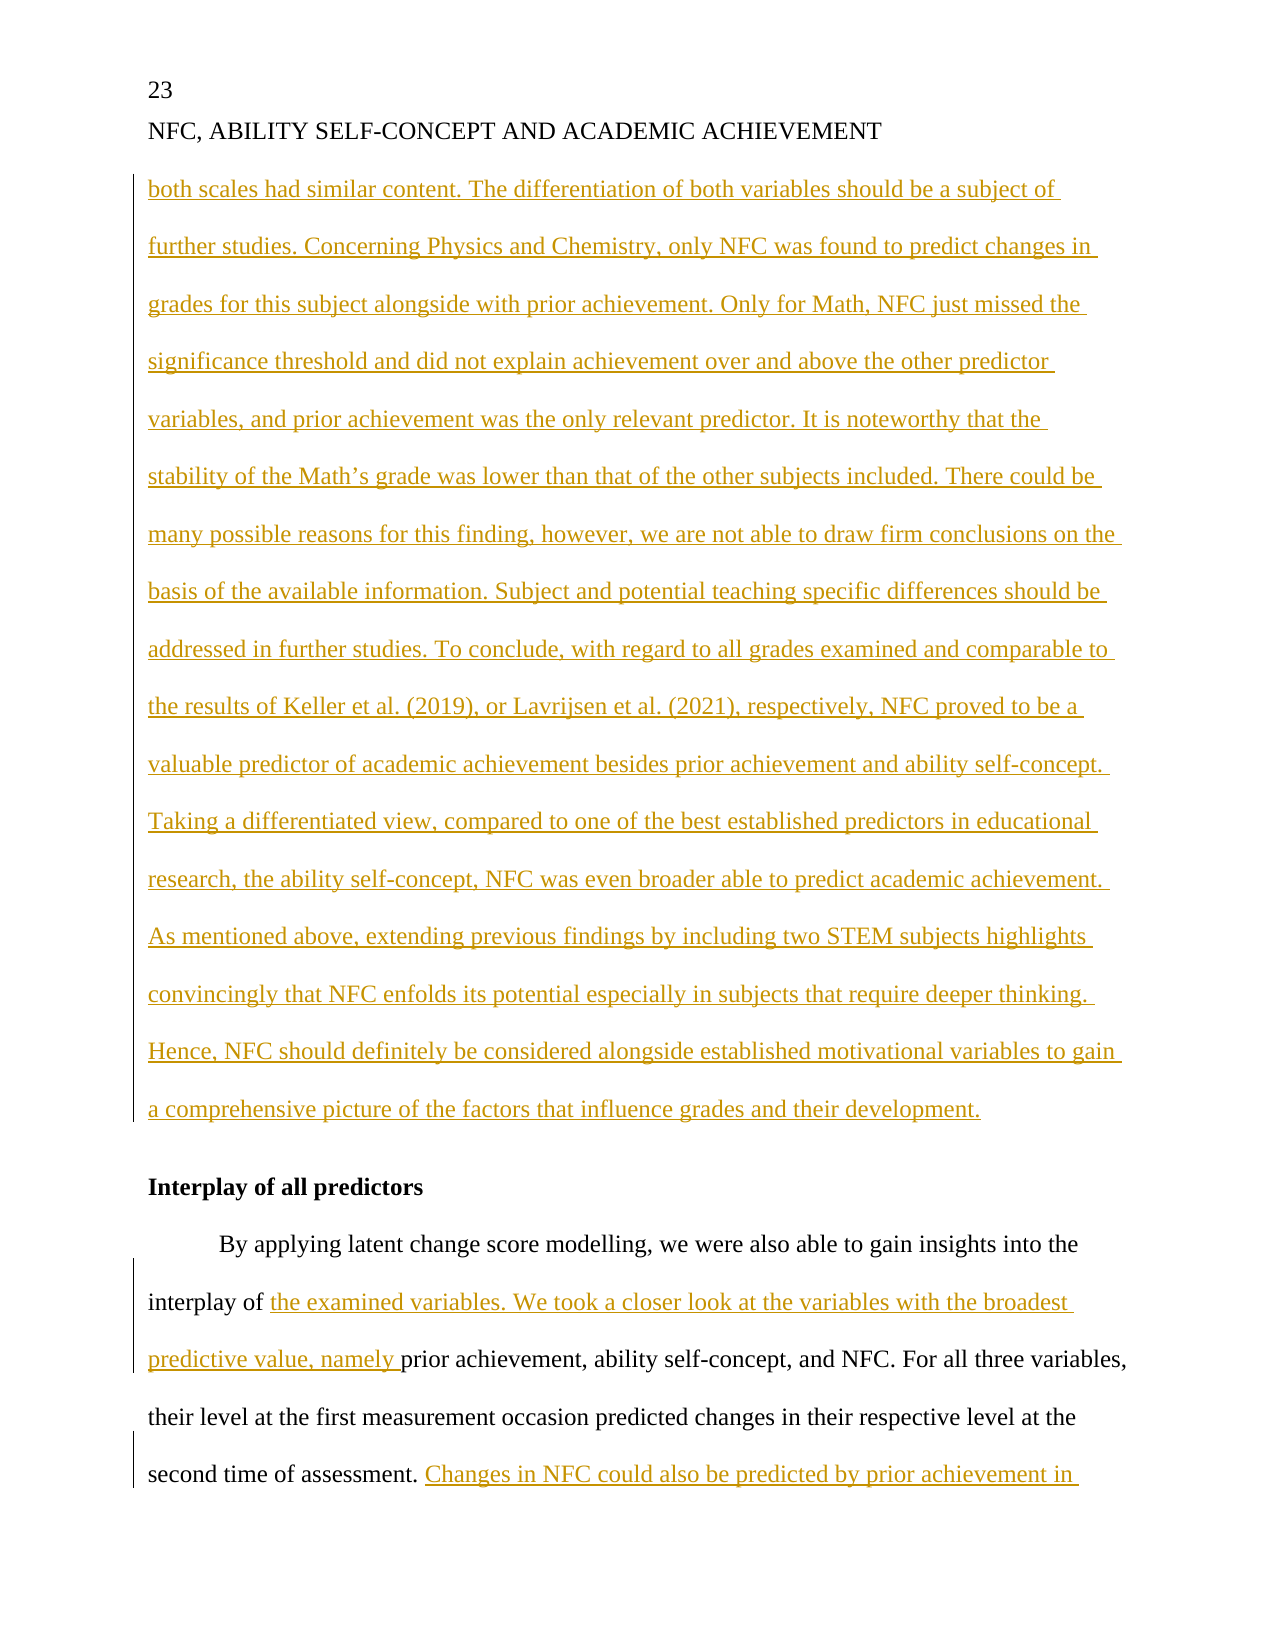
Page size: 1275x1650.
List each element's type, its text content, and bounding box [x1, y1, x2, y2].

subtitle Interplay of all predictors [148, 1172, 1127, 1201]
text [148, 1229, 1127, 1488]
